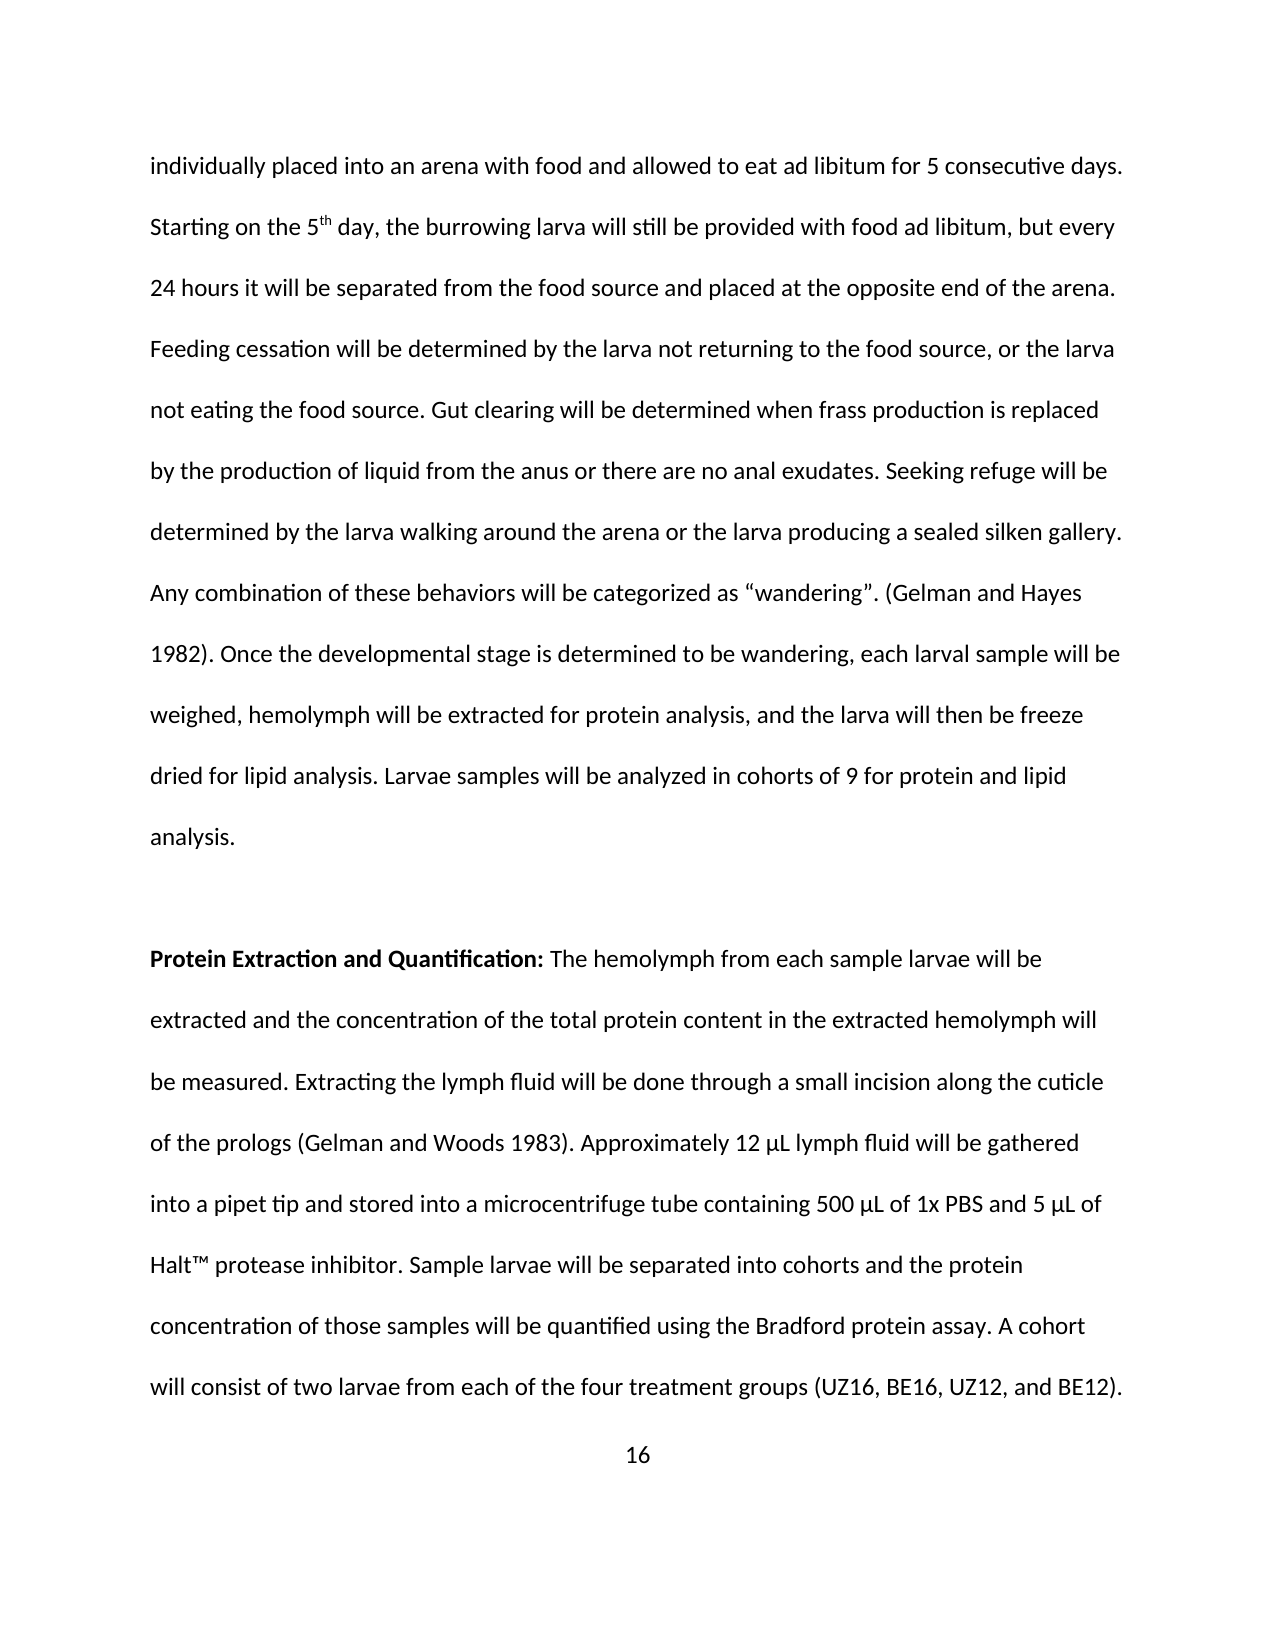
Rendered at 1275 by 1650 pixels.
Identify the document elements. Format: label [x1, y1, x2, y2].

text [150, 943, 1125, 1401]
text [150, 150, 1125, 852]
